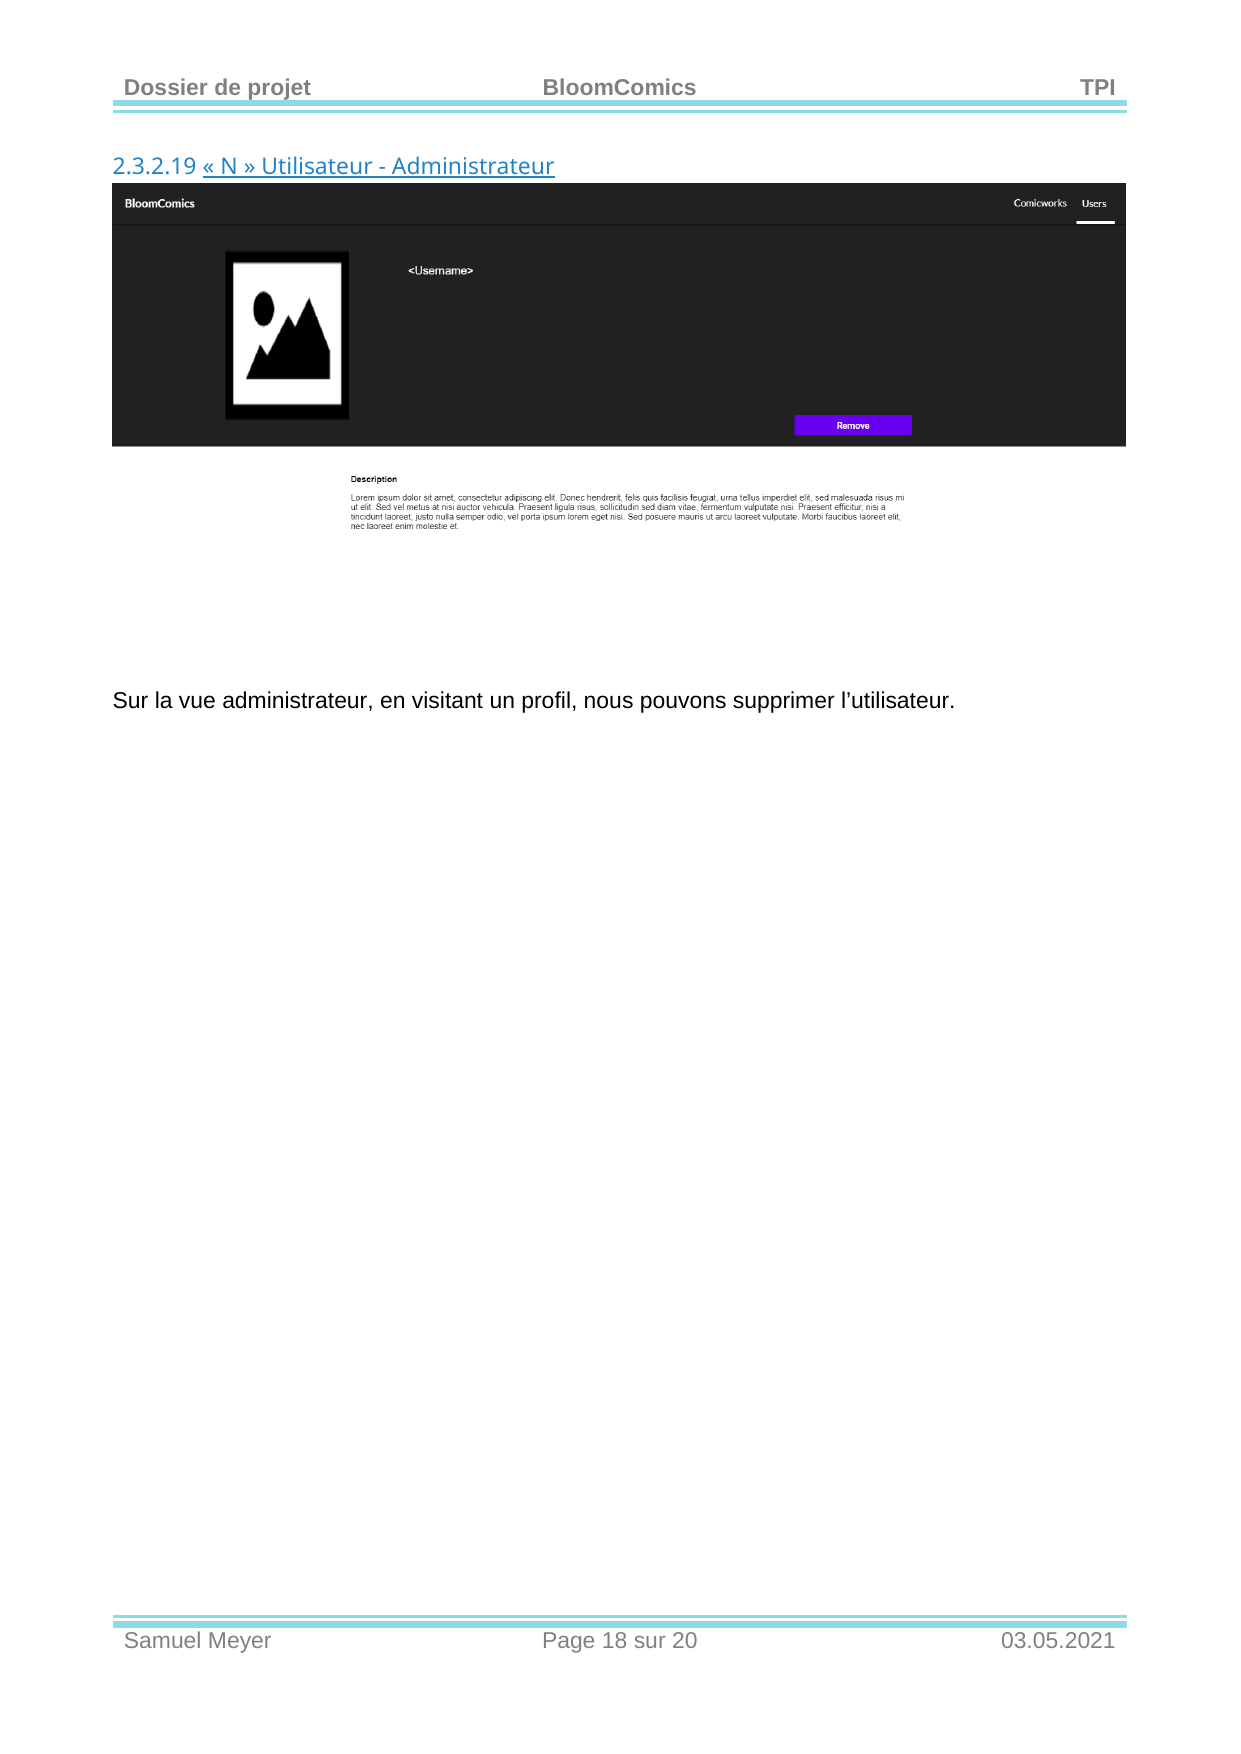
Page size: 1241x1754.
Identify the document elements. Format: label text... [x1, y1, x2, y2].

text Sur la vue administrateur, en visitant un profil, nous pouvons supprimer l’utilisateur. [112, 687, 1128, 713]
subtitle « N » Utilisateur - Administrateur [112, 150, 1128, 181]
picture [112, 183, 1126, 669]
